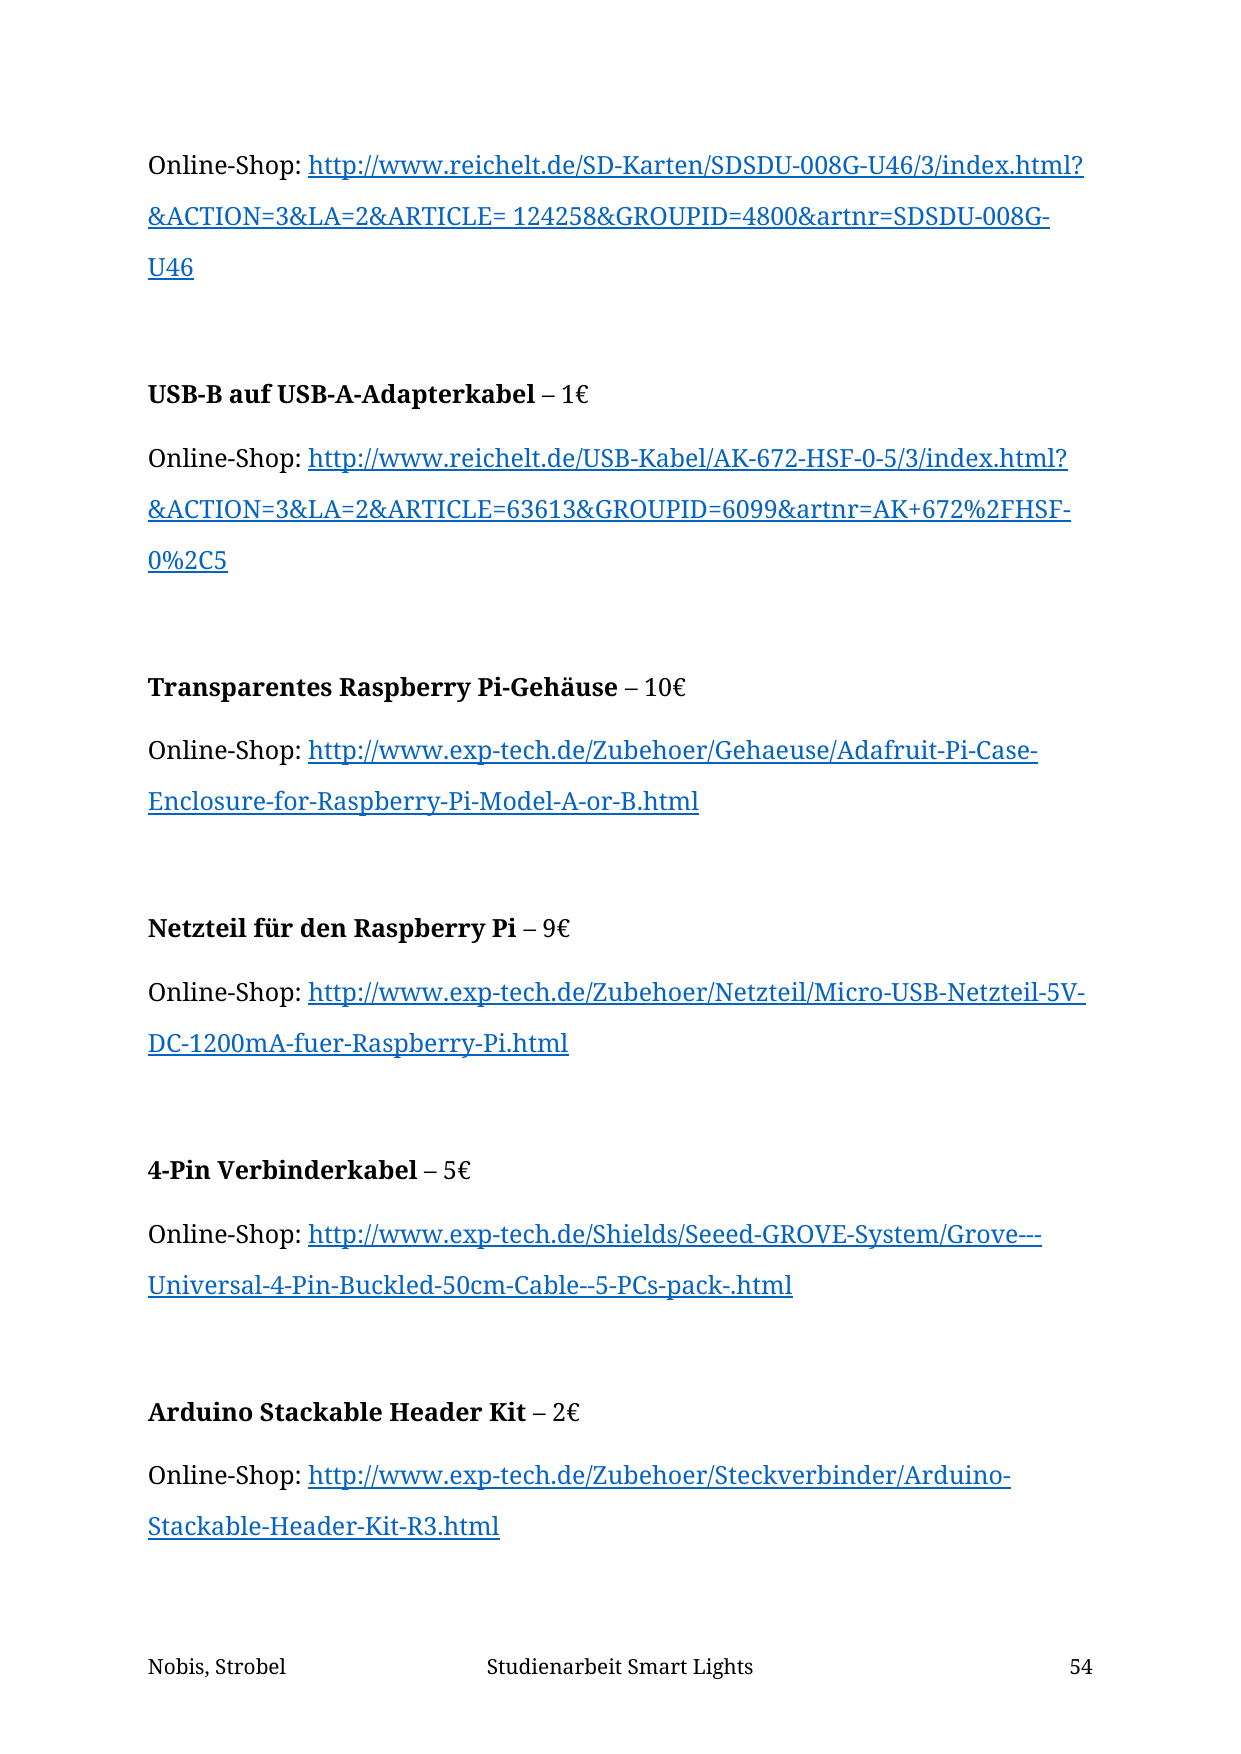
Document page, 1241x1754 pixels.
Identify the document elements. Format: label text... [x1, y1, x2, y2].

text Online-Shop: http://www.exp-tech.de/Zubehoer/Gehaeuse/Adafruit-Pi-Case-Enclosure-for-Raspberry-Pi-Model-A-or-B.html [148, 733, 1093, 818]
text Arduino Stackable Header Kit – 2€ [148, 1394, 1093, 1428]
text Online-Shop: http://www.reichelt.de/USB-Kabel/AK-672-HSF-0-5/3/index.html?&ACTION=3&LA=2&ARTICLE=63613&GROUPID=6099&artnr=AK+672%2FHSF-0%2C5 [148, 440, 1093, 576]
text Transparentes Raspberry Pi-Gehäuse – 10€ [148, 669, 1093, 703]
text Online-Shop: http://www.exp-tech.de/Zubehoer/Steckverbinder/Arduino-Stackable-Header-Kit-R3.html [148, 1458, 1093, 1543]
text Online-Shop: http://www.exp-tech.de/Zubehoer/Netzteil/Micro-USB-Netzteil-5V-DC-1200mA-fuer-Raspberry-Pi.html [148, 975, 1093, 1060]
text Netzteil für den Raspberry Pi – 9€ [148, 911, 1093, 945]
text 4-Pin Verbinderkabel – 5€ [148, 1153, 1093, 1187]
text Online-Shop: http://www.exp-tech.de/Shields/Seeed-GROVE-System/Grove---Universal-4-Pin-Buckled-50cm-Cable--5-PCs-pack-.html [148, 1216, 1093, 1301]
text USB-B auf USB-A-Adapterkabel – 1€ [148, 377, 1093, 411]
text Online-Shop: http://www.reichelt.de/SD-Karten/SDSDU-008G-U46/3/index.html?&ACTION=3&LA=2&ARTICLE= 124258&GROUPID=4800&artnr=SDSDU-008G-U46 [148, 148, 1093, 284]
